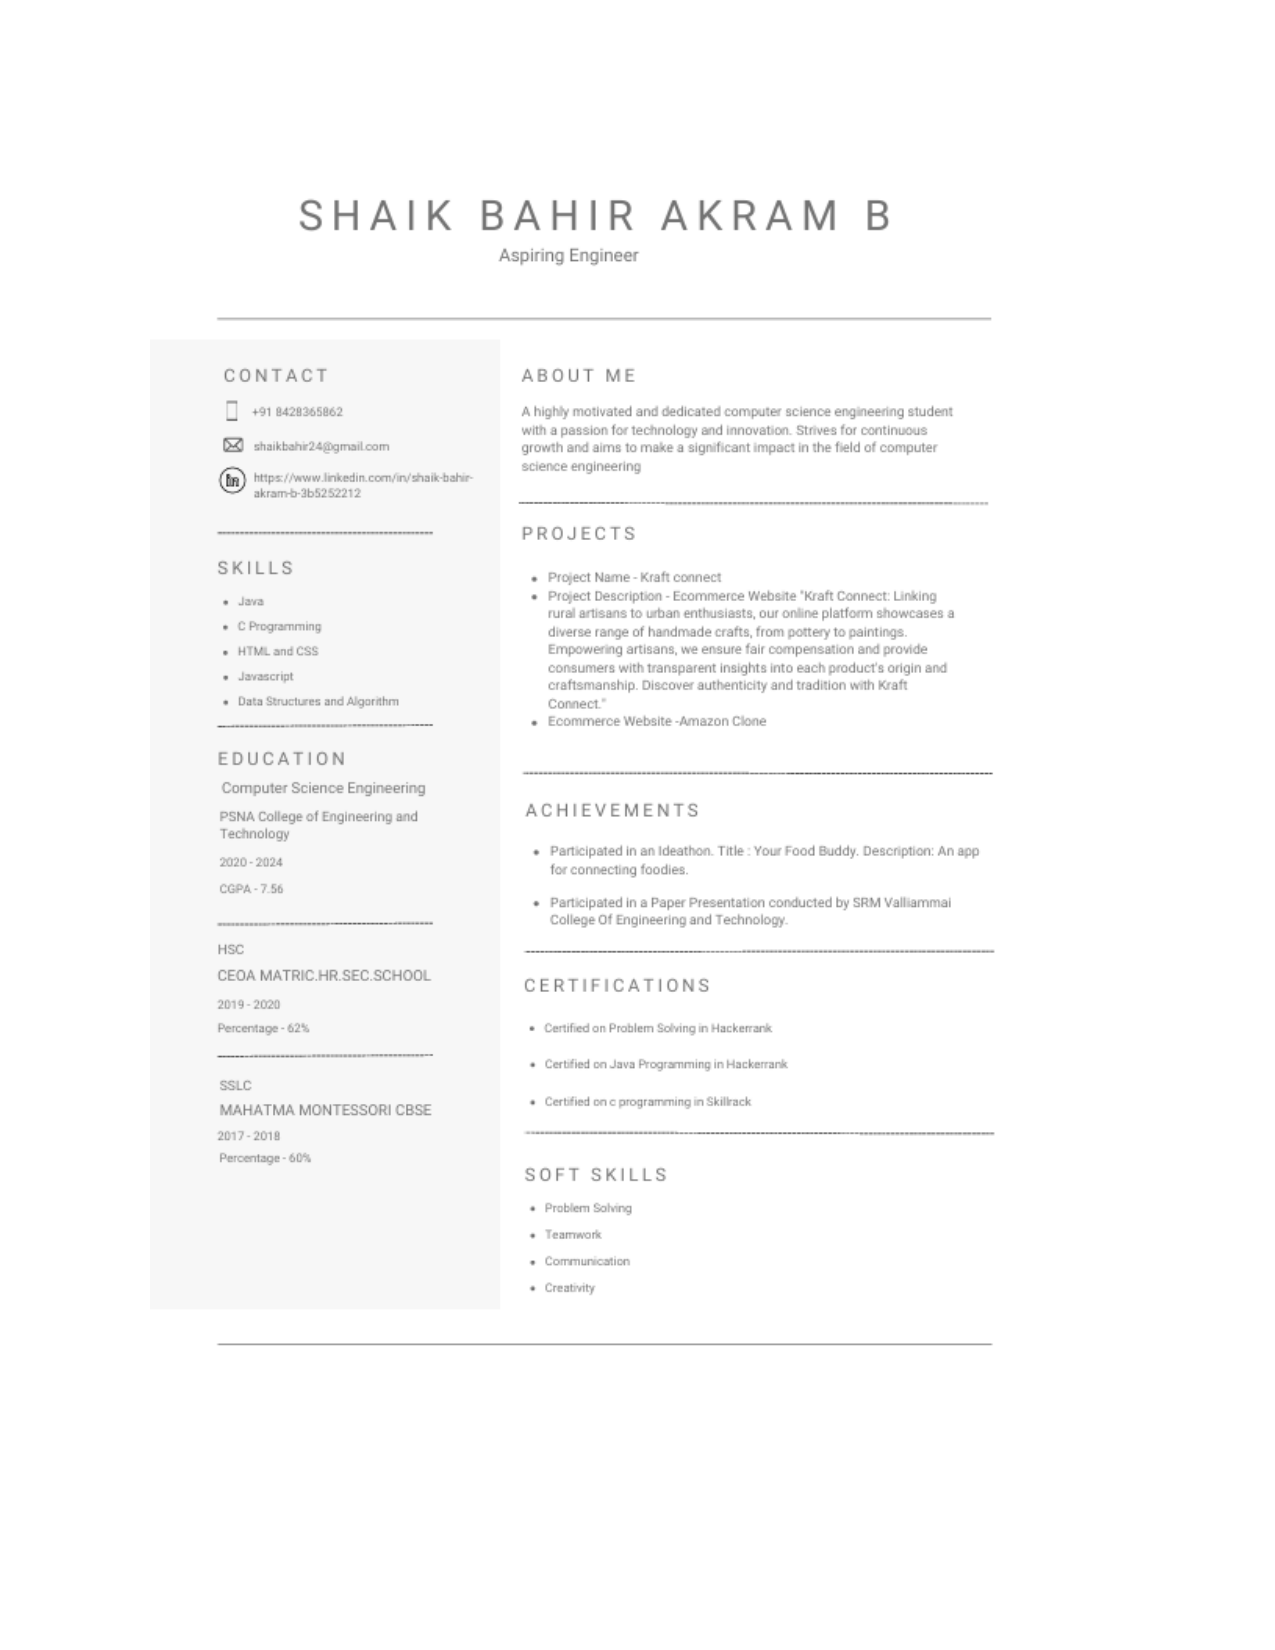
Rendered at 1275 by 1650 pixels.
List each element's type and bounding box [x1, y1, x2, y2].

picture [150, 150, 1039, 1397]
